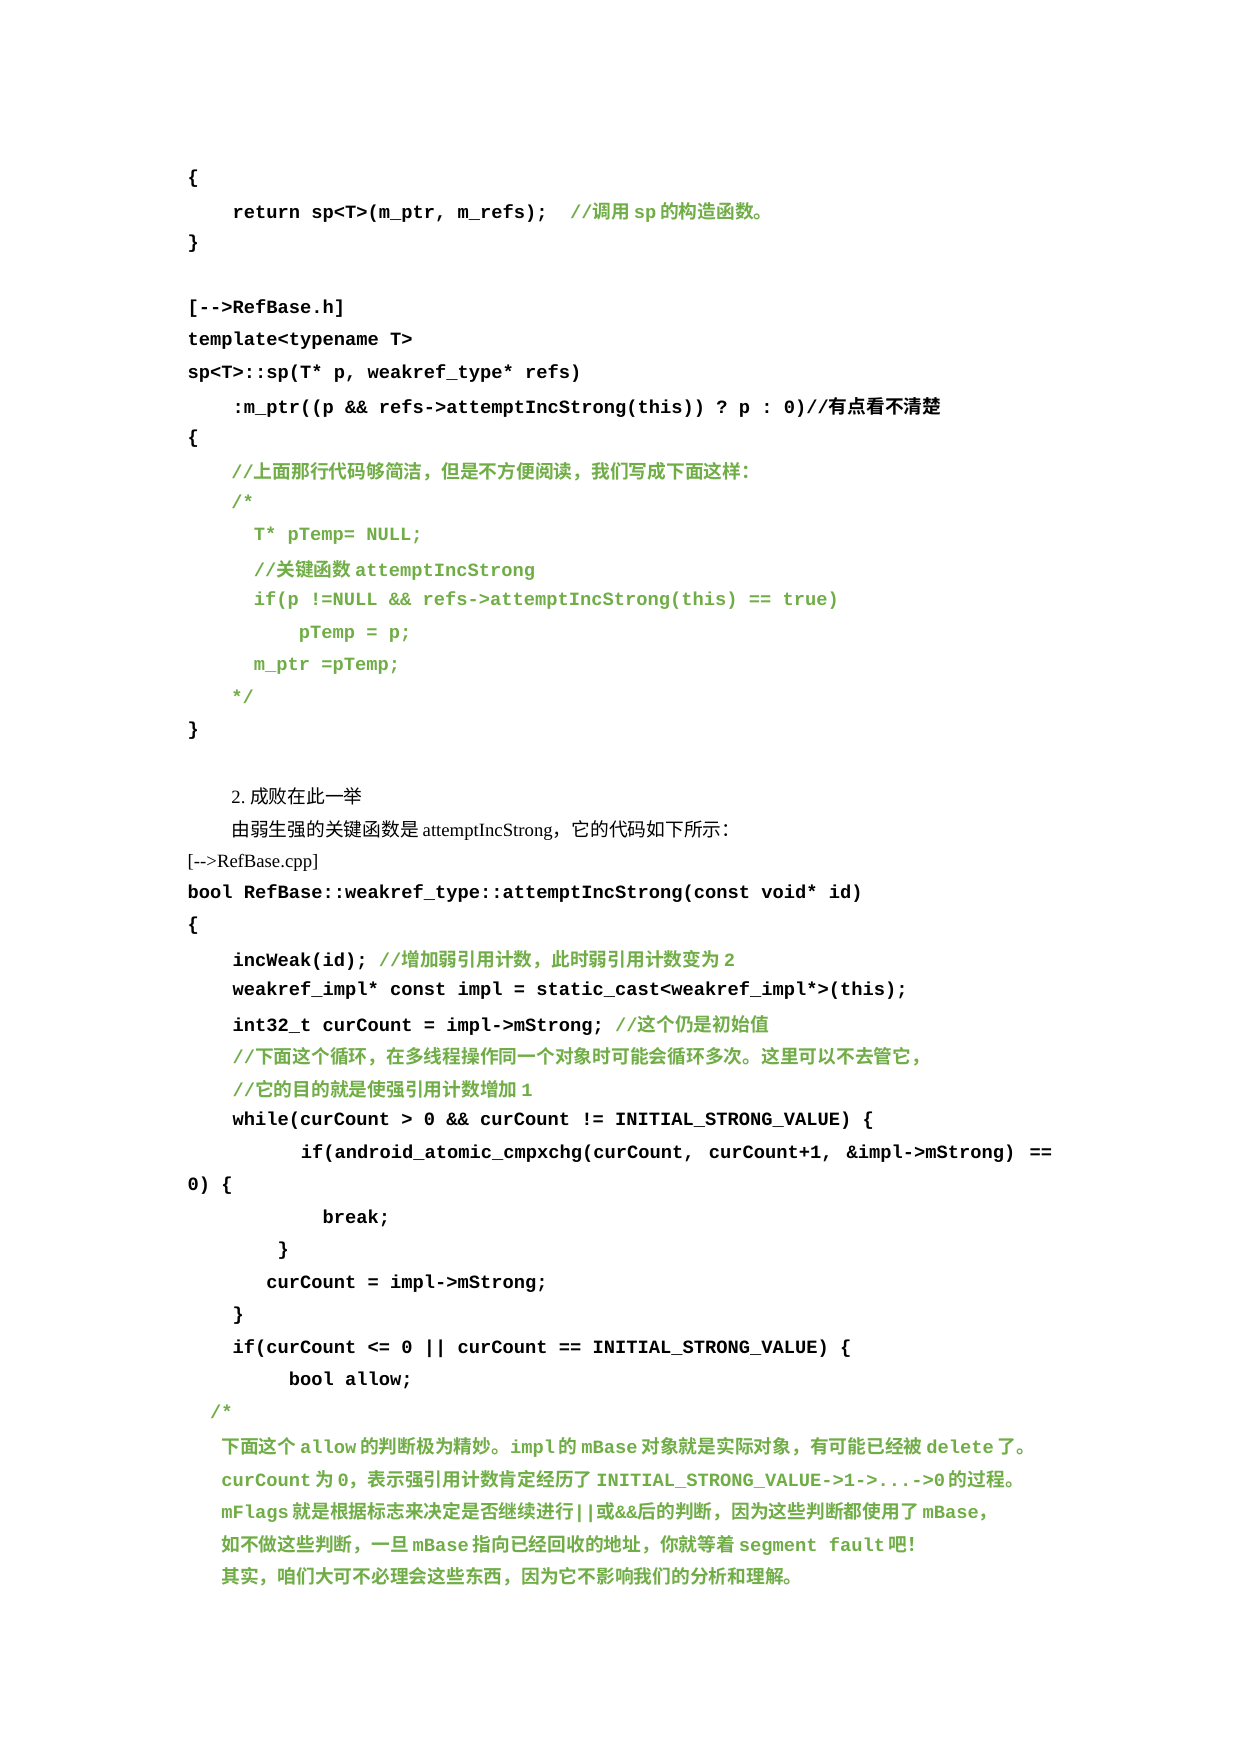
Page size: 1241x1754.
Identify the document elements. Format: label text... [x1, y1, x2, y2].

text /* [187, 1397, 1053, 1429]
text 下面这个allow的判断极为精妙。impl的mBase对象就是实际对象，有可能已经被delete了。 [187, 1429, 1053, 1462]
text 其实，咱们大可不必理会这些东西，因为它不影响我们的分析和理解。 [187, 1559, 1053, 1592]
text //下面这个循环，在多线程操作同一个对象时可能会循环多次。这里可以不去管它， [187, 1039, 1053, 1072]
text //它的目的就是使强引用计数增加1 [187, 1072, 1053, 1104]
text incWeak(id); //增加弱引用计数，此时弱引用计数变为2 [187, 942, 1053, 974]
text weakref_impl* const impl = static_cast<weakref_impl*>(this); [187, 974, 1053, 1007]
text T* pTemp= NULL; [187, 519, 1053, 552]
text [-->RefBase.cpp] [187, 844, 1053, 877]
text pTemp = p; [187, 617, 1053, 649]
text //上面那行代码够简洁，但是不方便阅读，我们写成下面这样： [187, 454, 1053, 487]
text if(curCount <= 0 || curCount == INITIAL_STRONG_VALUE) { [187, 1332, 1053, 1364]
text 如不做这些判断，一旦mBase指向已经回收的地址，你就等着segment fault吧！ [187, 1527, 1053, 1559]
text [-->RefBase.h] [187, 292, 1053, 324]
text } [187, 1234, 1053, 1267]
text } [187, 1299, 1053, 1332]
text if(android_atomic_cmpxchg(curCount, curCount+1, &impl->mStrong) == 0) { [187, 1137, 1053, 1202]
text if(p !=NULL && refs->attemptIncStrong(this) == true) [187, 584, 1053, 617]
text break; [187, 1202, 1053, 1234]
text } [187, 714, 1053, 747]
text mFlags就是根据标志来决定是否继续进行||或&&后的判断，因为这些判断都使用了mBase， [187, 1494, 1053, 1527]
text */ [187, 682, 1053, 714]
text //关键函数attemptIncStrong [187, 552, 1053, 584]
text bool RefBase::weakref_type::attemptIncStrong(const void* id) [187, 877, 1053, 909]
text sp<T>::sp(T* p, weakref_type* refs) [187, 357, 1053, 389]
text { [187, 422, 1053, 454]
text { [187, 909, 1053, 942]
text curCount为0，表示强引用计数肯定经历了INITIAL_STRONG_VALUE->1->...->0的过程。 [187, 1462, 1053, 1494]
text 2. 成败在此一举 [187, 779, 1053, 812]
text /* [187, 487, 1053, 519]
text template<typename T> [187, 324, 1053, 357]
text } [187, 227, 1053, 259]
text 由弱生强的关键函数是attemptIncStrong，它的代码如下所示： [187, 812, 1053, 844]
text int32_t curCount = impl->mStrong; //这个仍是初始值 [187, 1007, 1053, 1039]
text { [187, 162, 1053, 194]
text bool allow; [187, 1364, 1053, 1397]
text curCount = impl->mStrong; [187, 1267, 1053, 1299]
text return sp<T>(m_ptr, m_refs); //调用sp的构造函数。 [187, 194, 1053, 227]
text :m_ptr((p && refs->attemptIncStrong(this)) ? p : 0)//有点看不清楚 [187, 389, 1053, 422]
text while(curCount > 0 && curCount != INITIAL_STRONG_VALUE) { [187, 1104, 1053, 1137]
text m_ptr =pTemp; [187, 649, 1053, 682]
